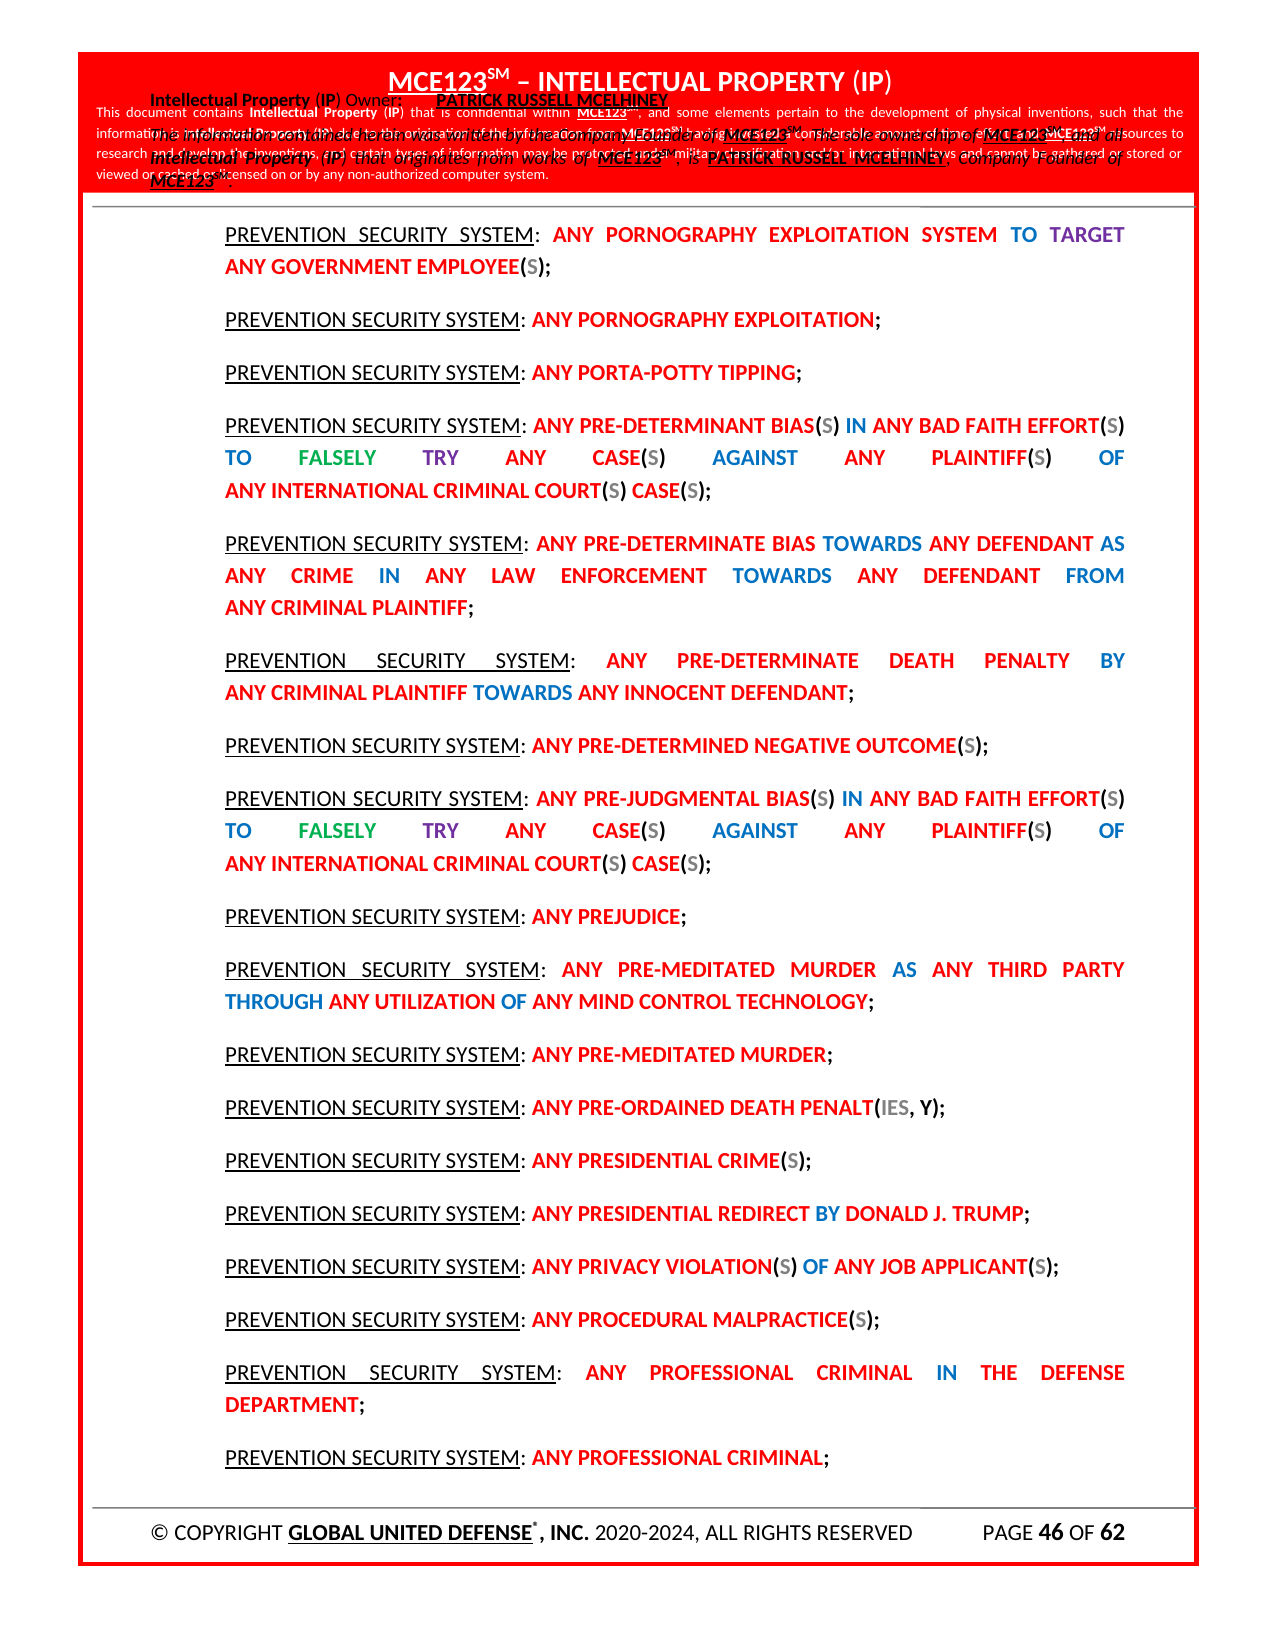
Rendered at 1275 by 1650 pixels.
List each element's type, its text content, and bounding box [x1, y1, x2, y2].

text PREVENTION SECURITY SYSTEM: ANY PROFESSIONAL CRIMINAL IN THE DEFENSE DEPARTMENT; [225, 1358, 1125, 1418]
text PREVENTION SECURITY SYSTEM: ANY PREJUDICE; [225, 902, 1125, 930]
text PREVENTION SECURITY SYSTEM: ANY PROFESSIONAL CRIMINAL; [225, 1443, 1125, 1471]
text PREVENTION SECURITY SYSTEM: ANY PRE-DETERMINATE BIAS TOWARDS ANY DEFENDANT AS ANY CRIME IN ANY LAW ENFORCEMENT TOWARDS ANY DEFENDANT FROM ANY CRIMINAL PLAINTIFF; [225, 529, 1125, 621]
text PREVENTION SECURITY SYSTEM: ANY PRE-JUDGMENTAL BIAS(S) IN ANY BAD FAITH EFFORT(S) TO FALSELY TRY ANY CASE(S) AGAINST ANY PLAINTIFF(S) OF ANY INTERNATIONAL CRIMINAL COURT(S) CASE(S); [225, 784, 1125, 877]
text PREVENTION SECURITY SYSTEM: ANY PRESIDENTIAL REDIRECT BY DONALD J. TRUMP; [225, 1199, 1125, 1227]
text PREVENTION SECURITY SYSTEM: ANY PRE-DETERMINANT BIAS(S) IN ANY BAD FAITH EFFORT(S) TO FALSELY TRY ANY CASE(S) AGAINST ANY PLAINTIFF(S) OF ANY INTERNATIONAL CRIMINAL COURT(S) CASE(S); [225, 411, 1125, 504]
text PREVENTION SECURITY SYSTEM: ANY PROCEDURAL MALPRACTICE(S); [225, 1305, 1125, 1333]
text PREVENTION SECURITY SYSTEM: ANY PORNOGRAPHY EXPLOITATION SYSTEM TO TARGET ANY GOVERNMENT EMPLOYEE(S); [225, 220, 1125, 280]
text PREVENTION SECURITY SYSTEM: ANY PRESIDENTIAL CRIME(S); [225, 1146, 1125, 1174]
text PREVENTION SECURITY SYSTEM: ANY PRE-MEDITATED MURDER AS ANY THIRD PARTY THROUGH ANY UTILIZATION OF ANY MIND CONTROL TECHNOLOGY; [225, 955, 1125, 1015]
text PREVENTION SECURITY SYSTEM: ANY PORNOGRAPHY EXPLOITATION; [225, 305, 1125, 333]
text PREVENTION SECURITY SYSTEM: ANY PRE-MEDITATED MURDER; [225, 1040, 1125, 1068]
text PREVENTION SECURITY SYSTEM: ANY PRE-DETERMINATE DEATH PENALTY BY ANY CRIMINAL PLAINTIFF TOWARDS ANY INNOCENT DEFENDANT; [225, 646, 1125, 706]
text PREVENTION SECURITY SYSTEM: ANY PRIVACY VIOLATION(S) OF ANY JOB APPLICANT(S); [225, 1252, 1125, 1280]
text PREVENTION SECURITY SYSTEM: ANY PORTA-POTTY TIPPING; [225, 358, 1125, 386]
text PREVENTION SECURITY SYSTEM: ANY PRE-ORDAINED DEATH PENALT(IES, Y); [225, 1093, 1125, 1121]
text PREVENTION SECURITY SYSTEM: ANY PRE-DETERMINED NEGATIVE OUTCOME(S); [225, 731, 1125, 759]
